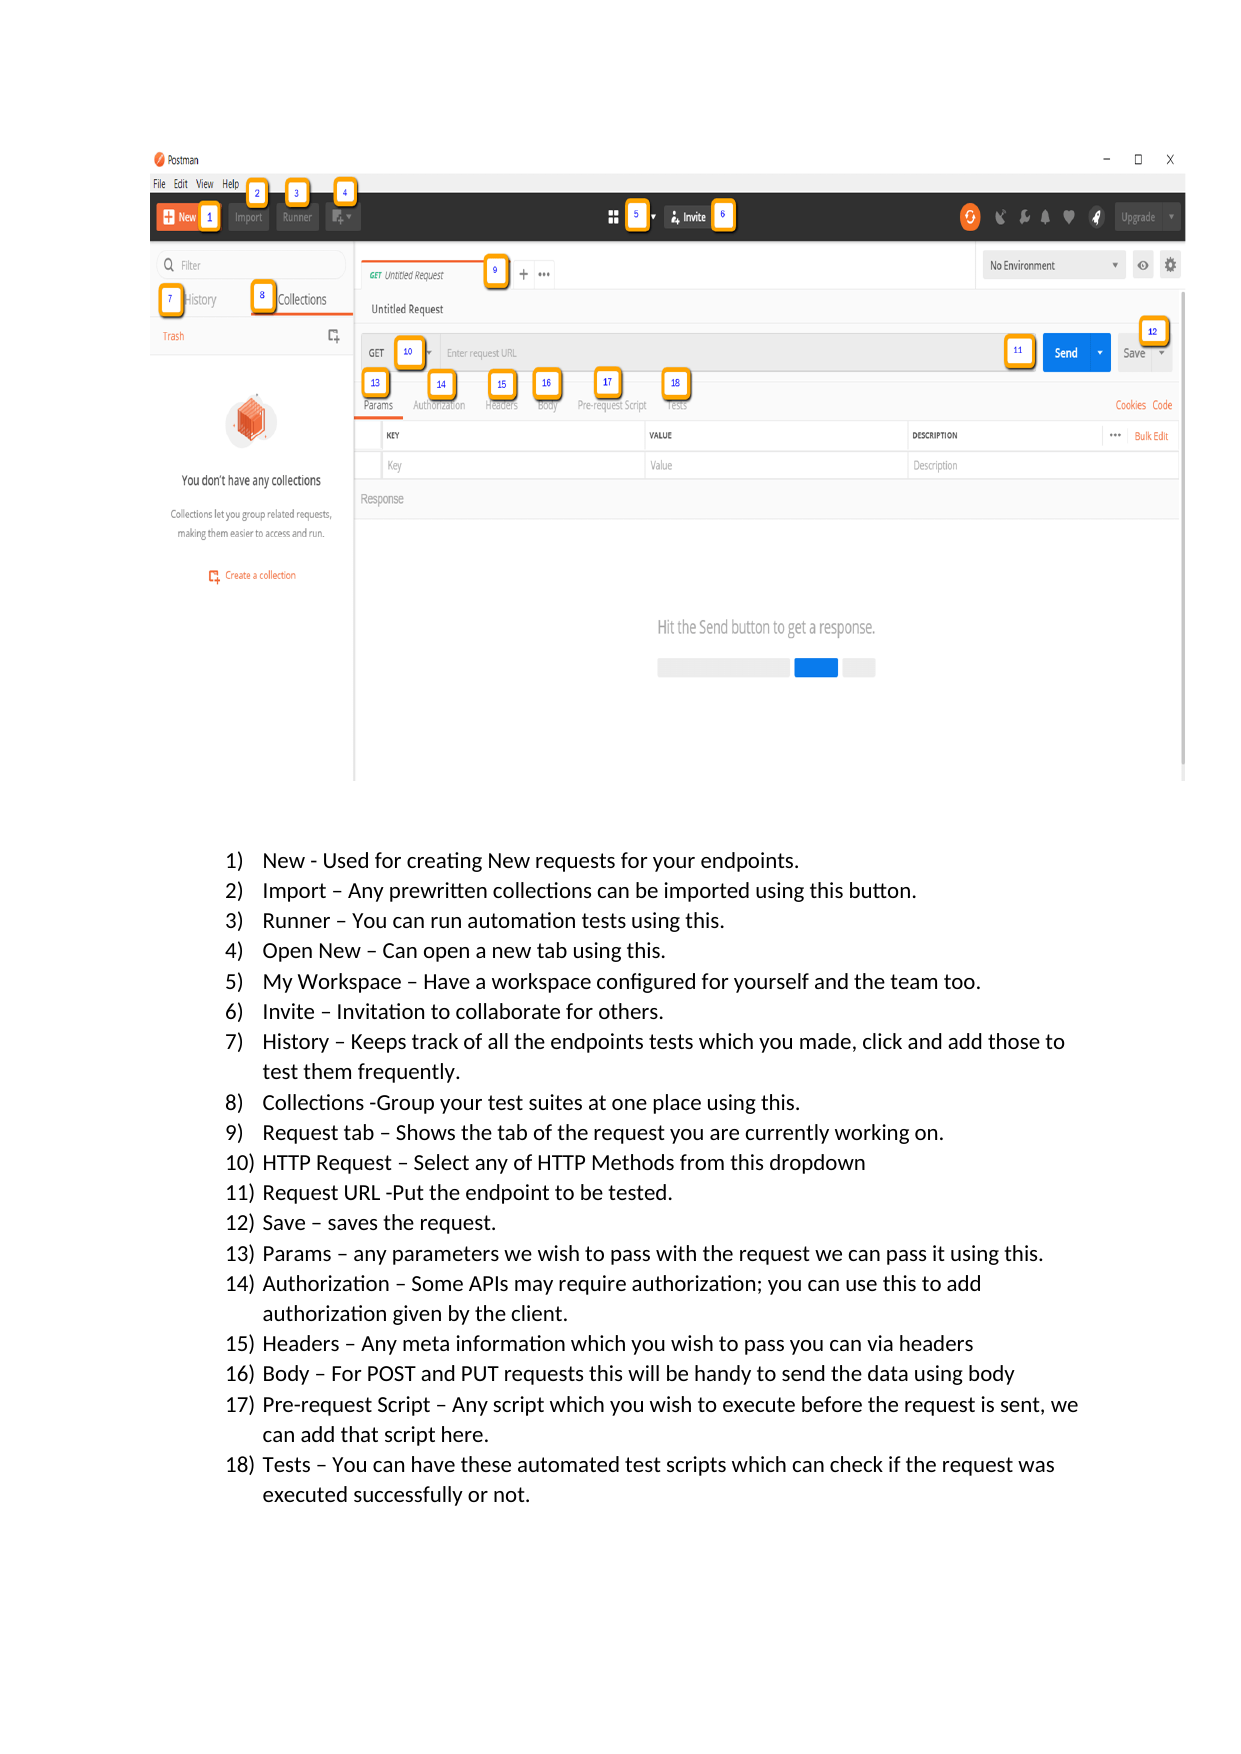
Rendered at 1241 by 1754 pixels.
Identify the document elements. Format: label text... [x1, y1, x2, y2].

list Import – Any prewritten collections can be imported using this button. [225, 876, 1090, 904]
list Request tab – Shows the tab of the request you are currently working on. [225, 1118, 1090, 1146]
list Body – For POST and PUT requests this will be handy to send the data using body [225, 1359, 1090, 1388]
list Runner – You can run automation tests using this. [225, 906, 1090, 934]
list Params – any parameters we wish to pass with the request we can pass it using this. [225, 1239, 1090, 1267]
list Pre-request Script – Any script which you wish to execute before the request is sent, we can add that script here. [225, 1390, 1090, 1448]
list New - Used for creating New requests for your endpoints. [225, 846, 1090, 874]
list HTTP Request – Select any of HTTP Methods from this dropdown [225, 1148, 1090, 1176]
list Invite – Invitation to collaborate for others. [225, 997, 1090, 1025]
list My Workspace – Have a workspace configured for yourself and the team too. [225, 967, 1090, 995]
list Request URL -Put the endpoint to be tested. [225, 1178, 1090, 1206]
list Collections -Group your test suites at one place using this. [225, 1088, 1090, 1116]
list Save – saves the request. [225, 1208, 1090, 1237]
picture [150, 150, 1186, 781]
list Tests – You can have these automated test scripts which can check if the request was executed successfully or not. [225, 1450, 1090, 1508]
list Authorization – Some APIs may require authorization; you can use this to add authorization given by the client. [225, 1269, 1090, 1327]
list History – Keeps track of all the endpoints tests which you made, click and add those to test them frequently. [225, 1027, 1090, 1086]
list Open New – Can open a new tab using this. [225, 937, 1090, 965]
list Headers – Any meta information which you wish to pass you can via headers [225, 1329, 1090, 1357]
